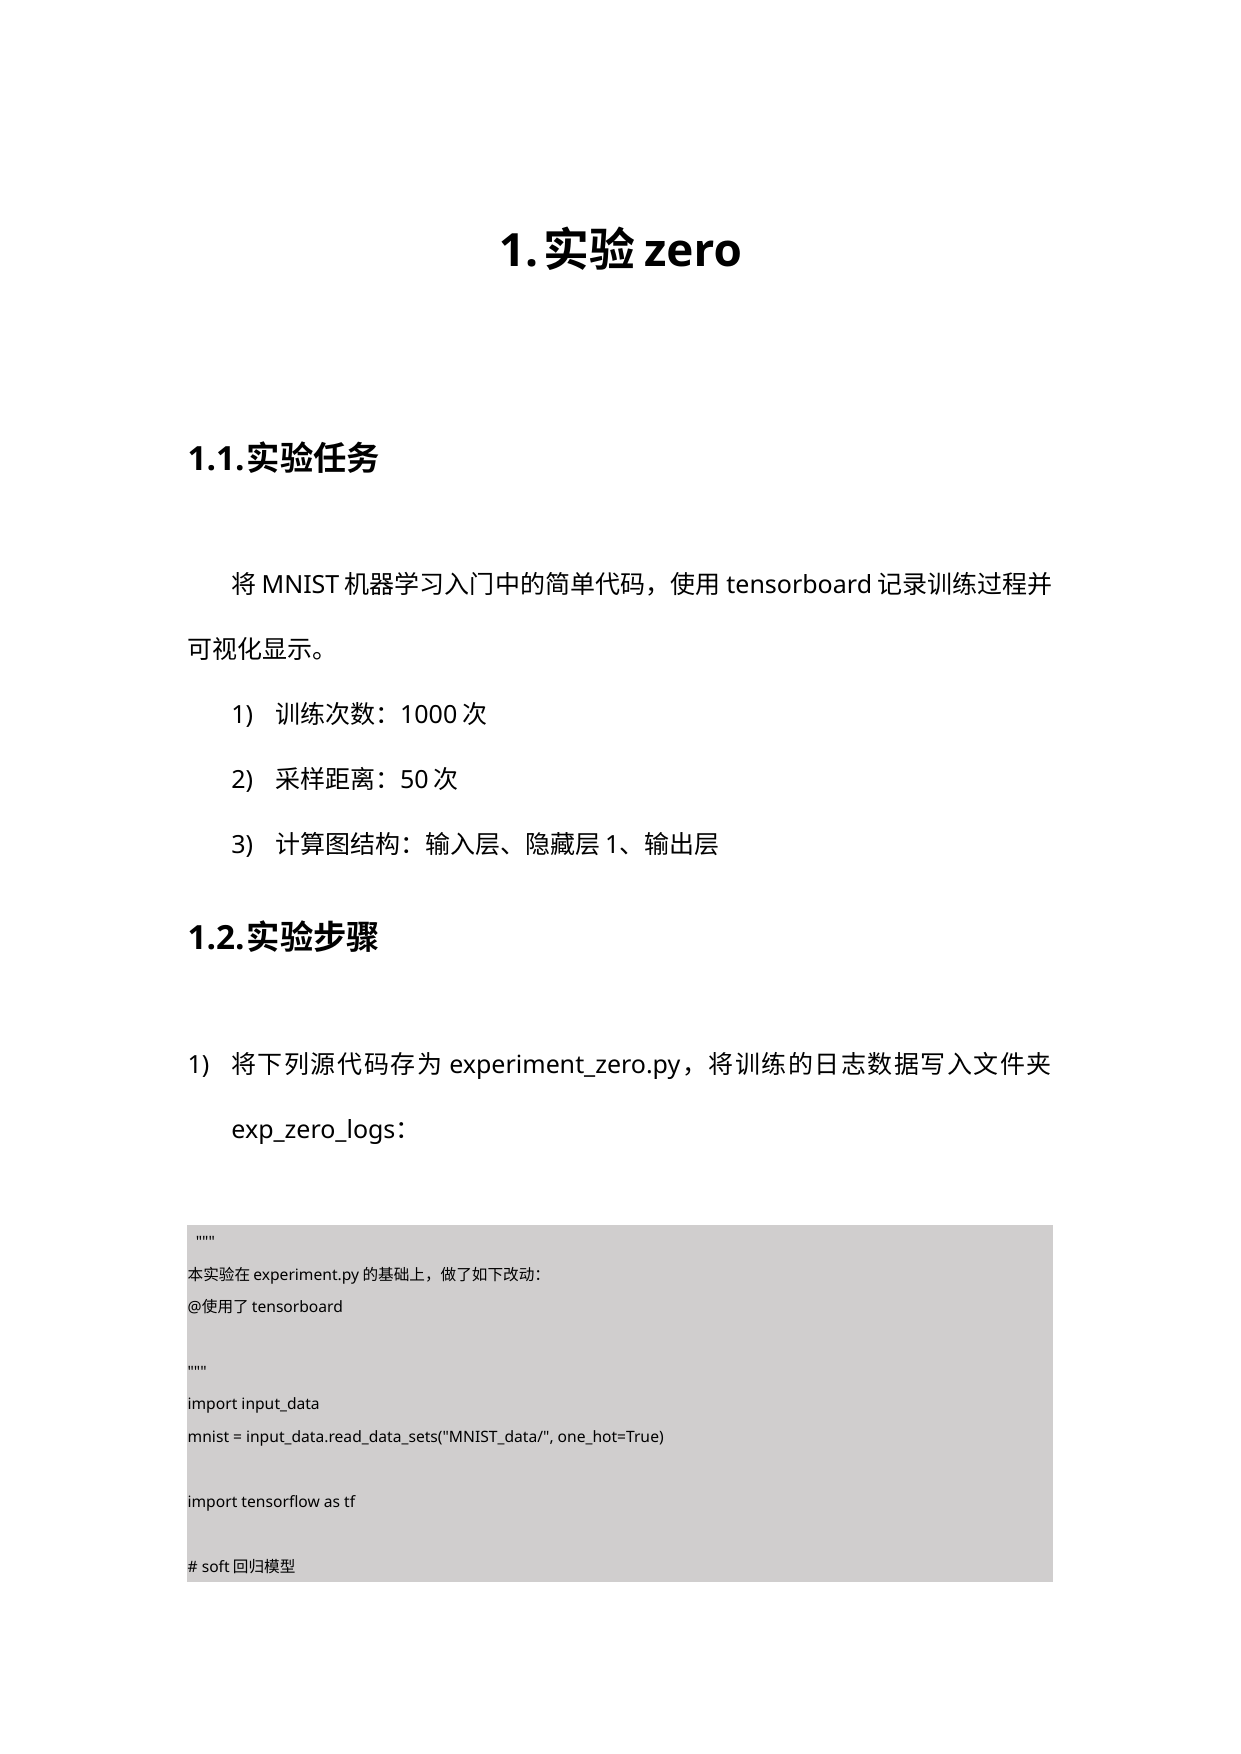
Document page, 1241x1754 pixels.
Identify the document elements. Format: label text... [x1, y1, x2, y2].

text """ [187, 1355, 1053, 1387]
subtitle 实验任务 [187, 423, 1053, 488]
text mnist = input_data.read_data_sets("MNIST_data/", one_hot=True) [187, 1420, 1053, 1452]
text import input_data [187, 1387, 1053, 1420]
list 采样距离：50次 [231, 745, 1053, 810]
text 本实验在experiment.py的基础上，做了如下改动： [187, 1257, 1053, 1290]
list 训练次数：1000次 [231, 680, 1053, 745]
list 将下列源代码存为experiment_zero.py，将训练的日志数据写入文件夹exp_zero_logs： [187, 1030, 1053, 1160]
subtitle 实验步骤 [187, 902, 1053, 967]
text 将MNIST机器学习入门中的简单代码，使用tensorboard记录训练过程并可视化显示。 [187, 550, 1053, 680]
text # soft回归模型 [187, 1550, 1053, 1582]
text """ [187, 1225, 1053, 1257]
text @使用了tensorboard [187, 1290, 1053, 1322]
subtitle 实验zero [187, 197, 1053, 295]
list 计算图结构：输入层、隐藏层1、输出层 [231, 810, 1053, 875]
text import tensorflow as tf [187, 1485, 1053, 1517]
